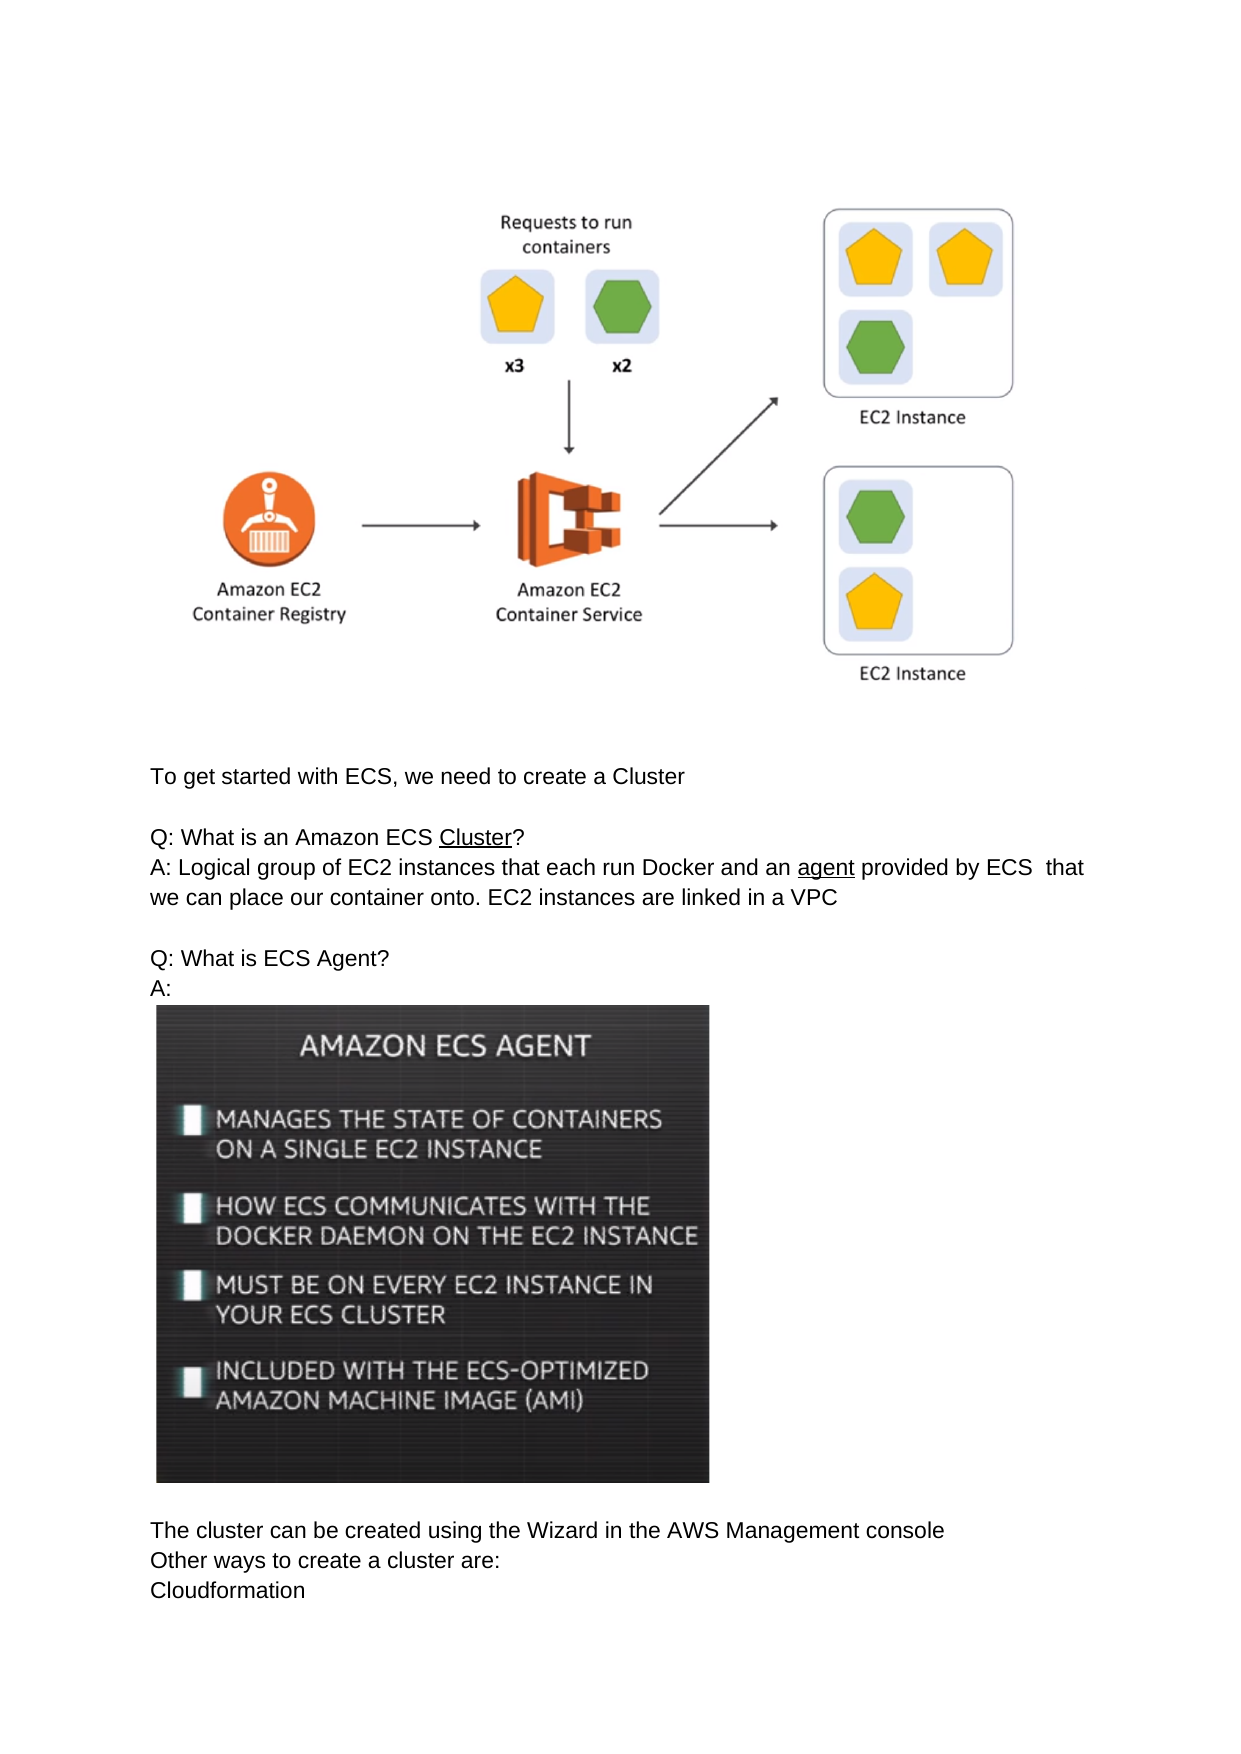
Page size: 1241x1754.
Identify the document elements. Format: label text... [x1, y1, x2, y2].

text A: Logical group of EC2 instances that each run Docker and an agent provided by ECS that we can place our container onto. EC2 instances are linked in a VPC [150, 854, 1090, 910]
picture [156, 1005, 710, 1483]
text Cloudformation [150, 1577, 1090, 1604]
text A: [150, 975, 1090, 1001]
text The cluster can be created using the Wizard in the AWS Management console [150, 1517, 1090, 1543]
text Q: What is an Amazon ECS Cluster? [150, 824, 1090, 850]
text To get started with ECS, we need to create a Cluster [150, 763, 1090, 789]
picture [150, 180, 1091, 699]
text Other ways to create a cluster are: [150, 1547, 1090, 1574]
text Q: What is ECS Agent? [150, 944, 1090, 971]
